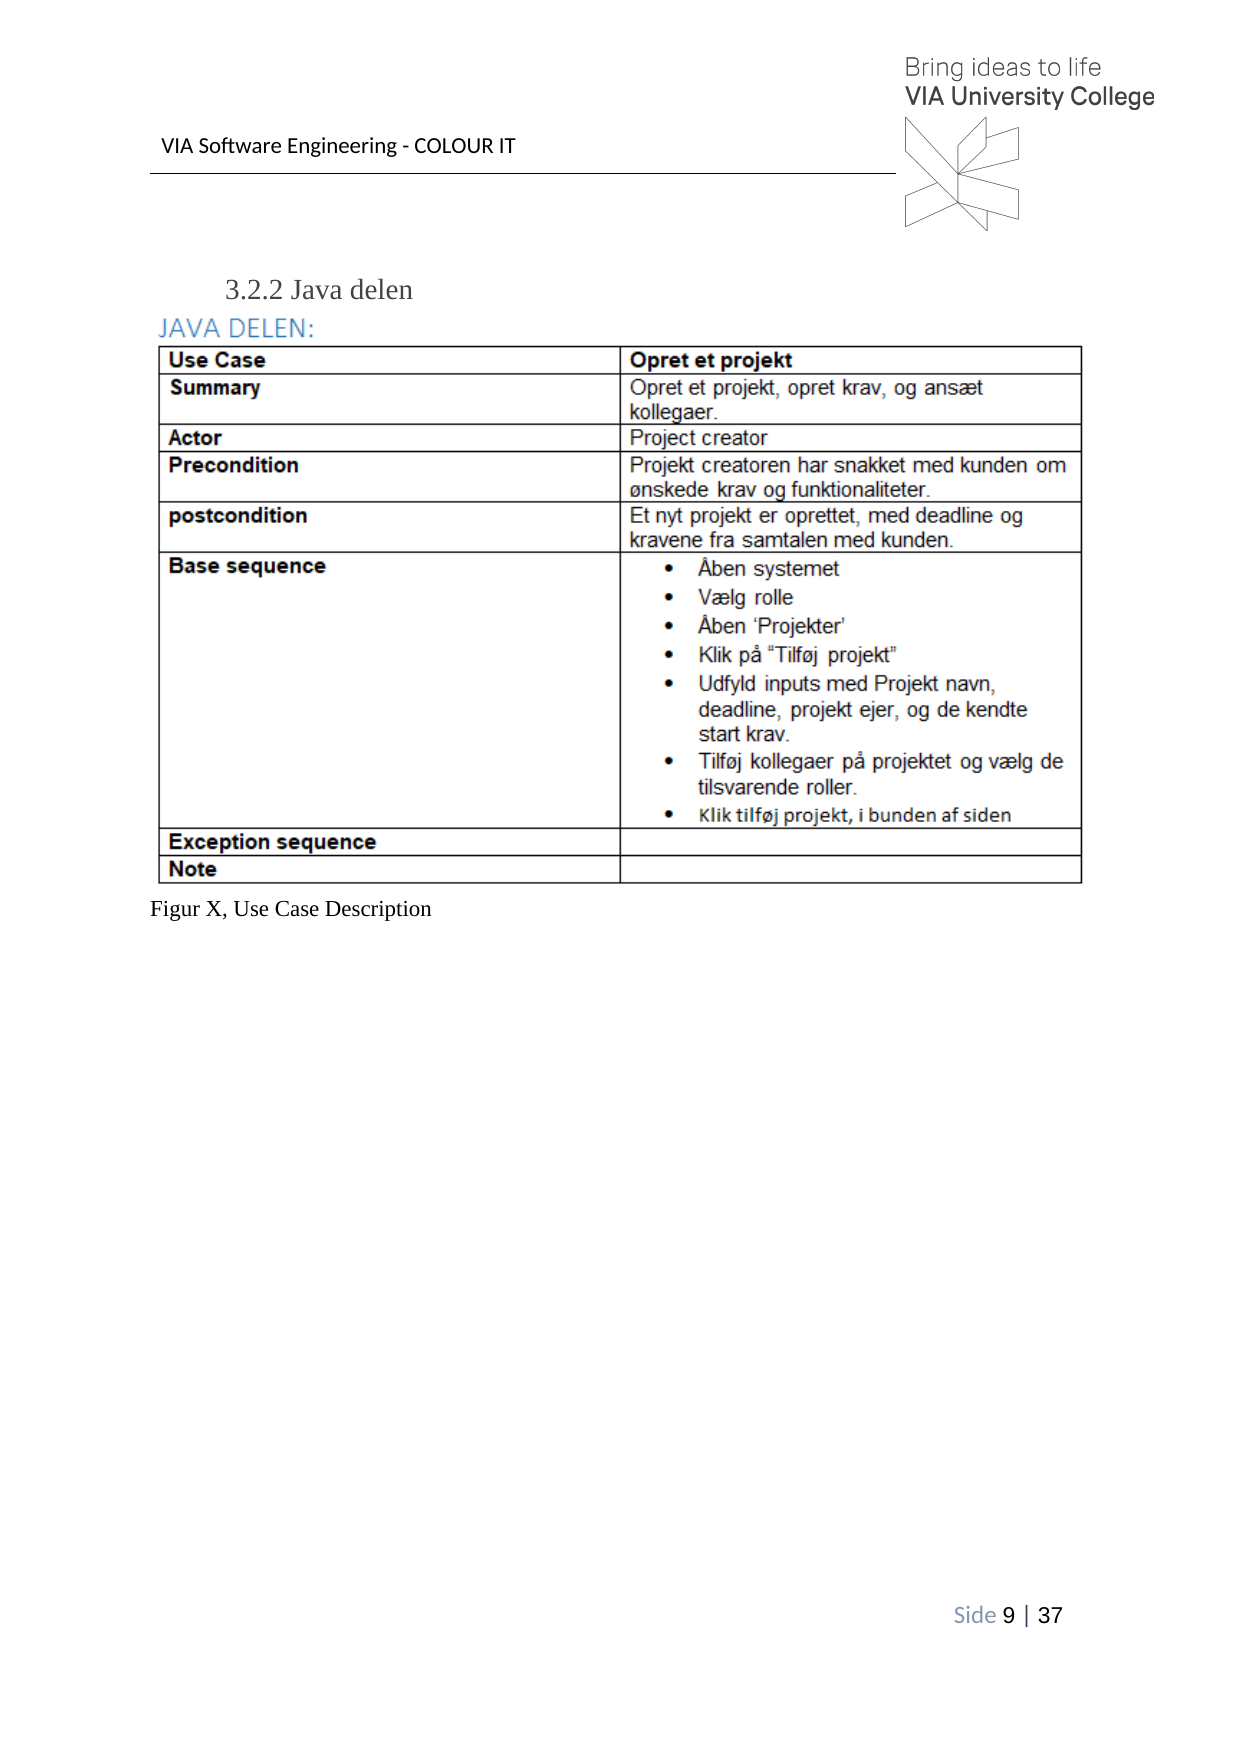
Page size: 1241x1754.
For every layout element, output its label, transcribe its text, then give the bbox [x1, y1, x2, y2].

text Figur X, Use Case Description [150, 895, 1090, 921]
subtitle 3.2.2 Java delen [150, 272, 1090, 306]
picture [904, 54, 1154, 110]
picture [150, 313, 1091, 891]
picture [905, 116, 1019, 231]
